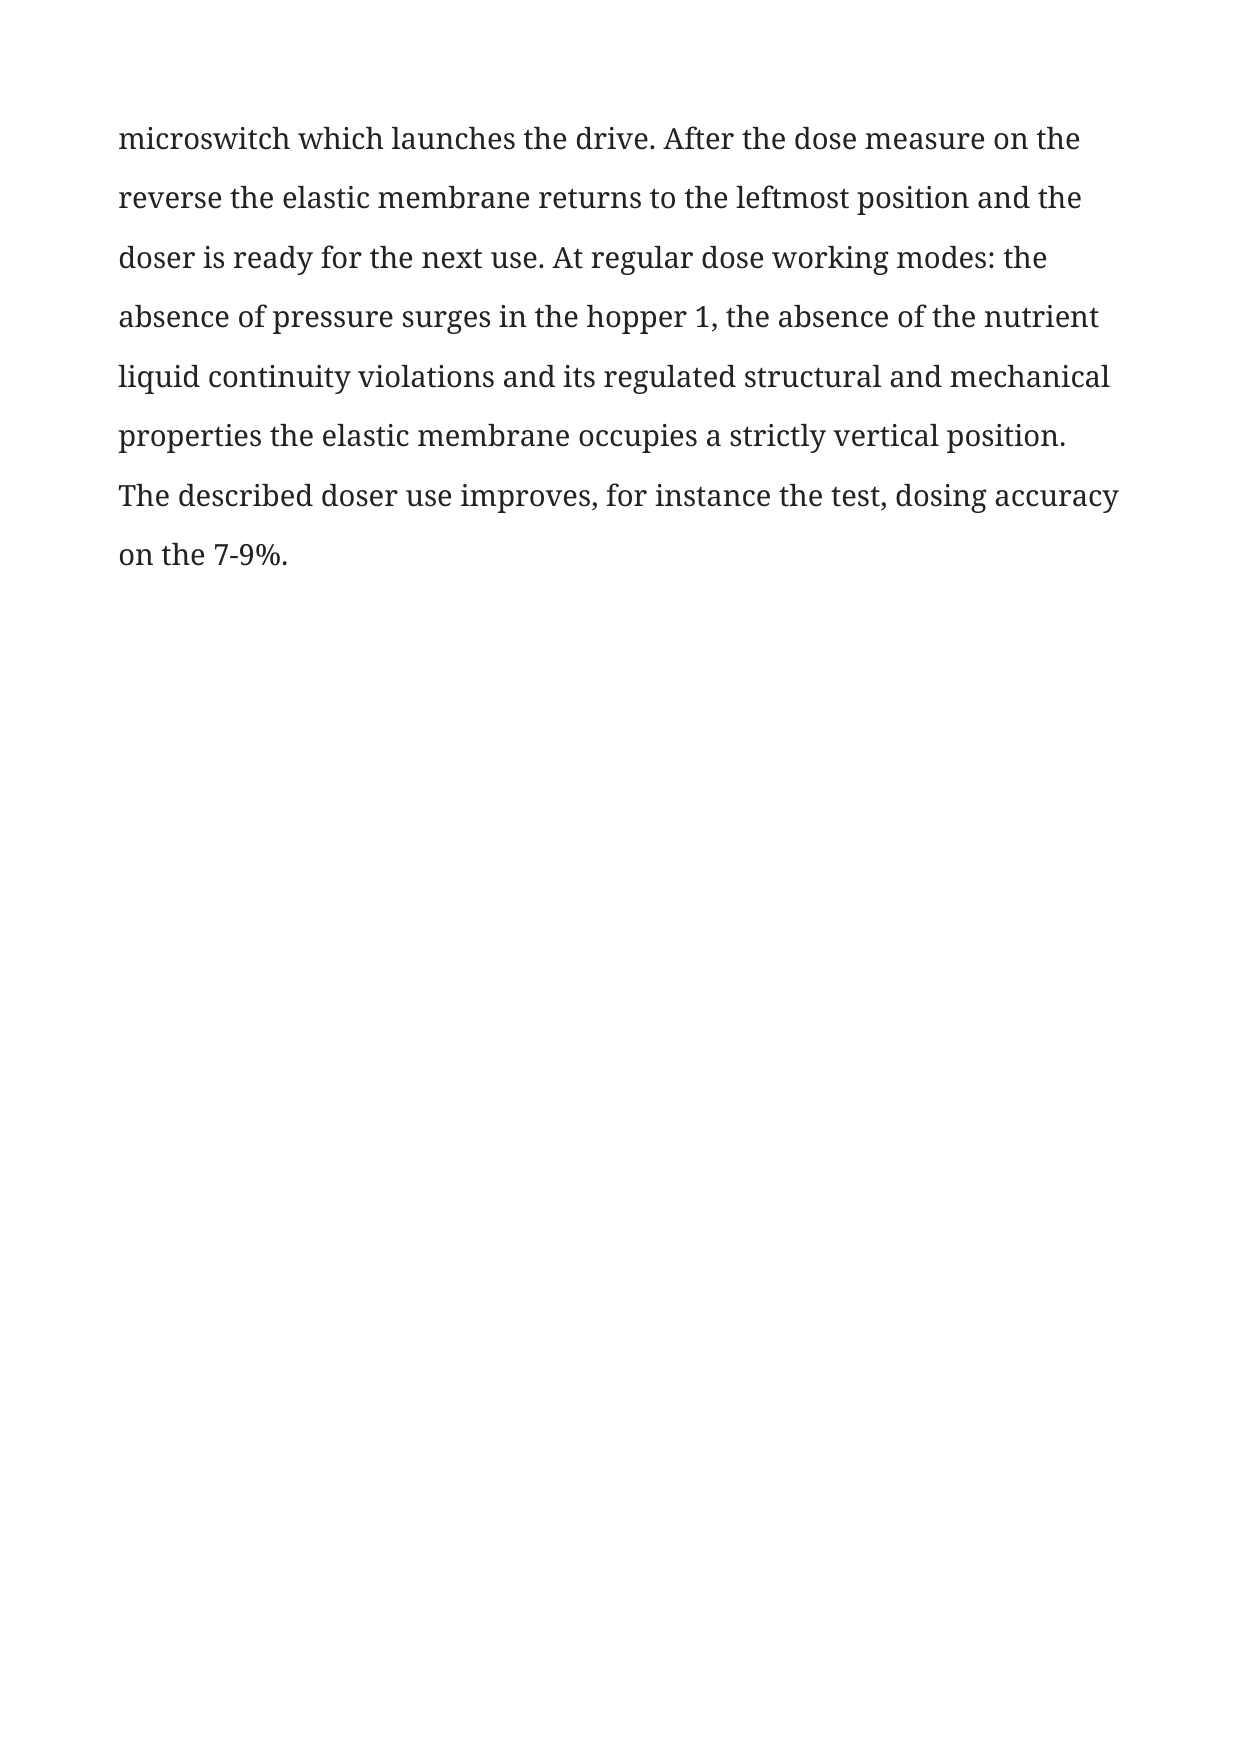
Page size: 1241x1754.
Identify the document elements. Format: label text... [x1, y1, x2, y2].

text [118, 118, 1122, 455]
text The described doser use improves, for instance the test, dosing accuracy on the 7-9%. [118, 475, 1122, 574]
